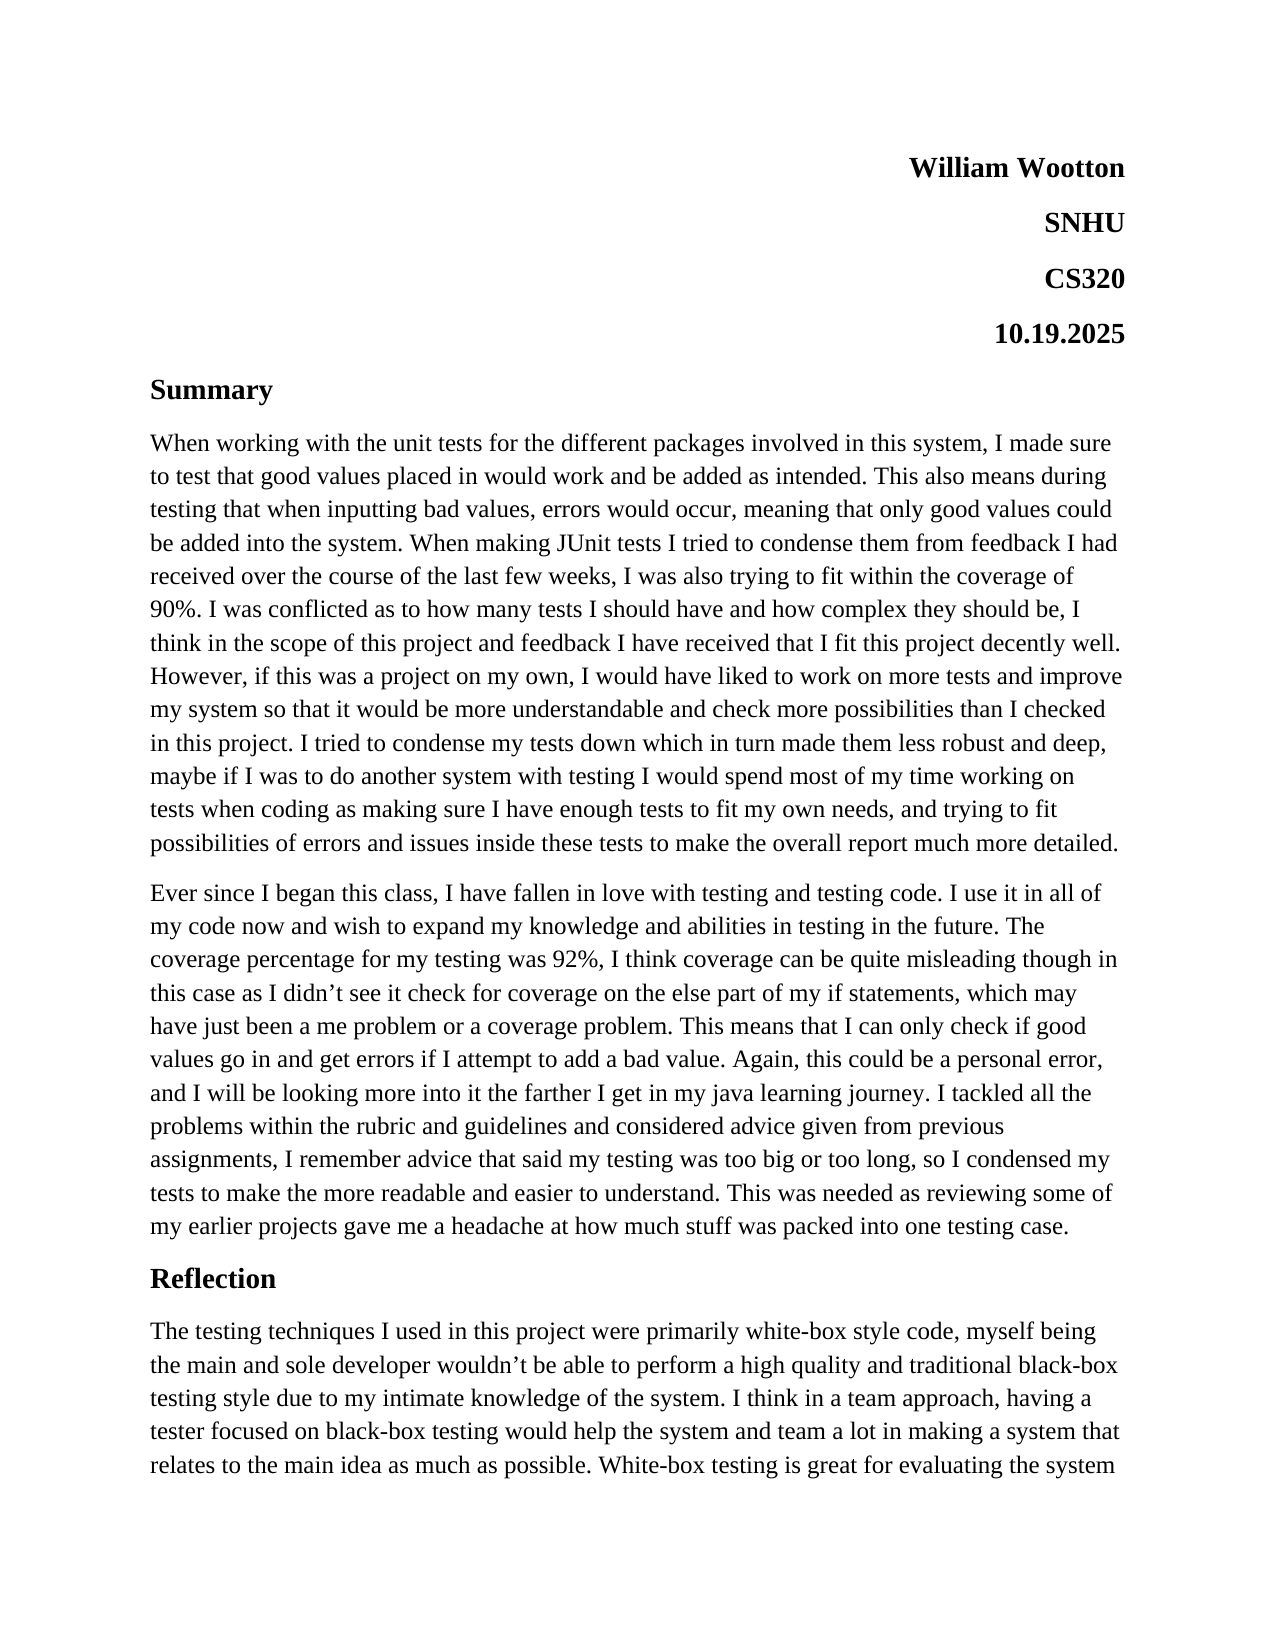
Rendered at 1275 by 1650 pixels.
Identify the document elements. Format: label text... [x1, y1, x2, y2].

text SNHU [150, 206, 1125, 239]
text Summary [150, 372, 1125, 406]
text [150, 1316, 1125, 1478]
text When working with the unit tests for the different packages involved in this system, I made sure to test that good values placed in would work and be added as intended. This also means during testing that when inputting bad values, errors would occur, meaning that only good values could be added into the system. When making JUnit tests I tried to condense them from feedback I had received over the course of the last few weeks, I was also trying to fit within the coverage of 90%. I was conflicted as to how many tests I should have and how complex they should be, I think in the scope of this project and feedback I have received that I fit this project decently well. However, if this was a project on my own, I would have liked to work on more tests and improve my system so that it would be more understandable and check more possibilities than I checked in this project. I tried to condense my tests down which in turn made them less robust and deep, maybe if I was to do another system with testing I would spend most of my time working on tests when coding as making sure I have enough tests to fit my own needs, and trying to fit possibilities of errors and issues inside these tests to make the overall report much more detailed. [150, 428, 1125, 856]
text William Wootton [150, 150, 1125, 183]
text CS320 [150, 261, 1125, 294]
text Ever since I began this class, I have fallen in love with testing and testing code. I use it in all of my code now and wish to expand my knowledge and abilities in testing in the future. The coverage percentage for my testing was 92%, I think coverage can be quite misleading though in this case as I didn’t see it check for coverage on the else part of my if statements, which may have just been a me problem or a coverage problem. This means that I can only check if good values go in and get errors if I attempt to add a bad value. Again, this could be a personal error, and I will be looking more into it the farther I get in my java learning journey. I tackled all the problems within the rubric and guidelines and considered advice given from previous assignments, I remember advice that said my testing was too big or too long, so I condensed my tests to make the more readable and easier to understand. This was needed as reviewing some of my earlier projects gave me a headache at how much stuff was packed into one testing case. [150, 878, 1125, 1240]
text Reflection [150, 1261, 1125, 1294]
text 10.19.2025 [150, 317, 1125, 350]
